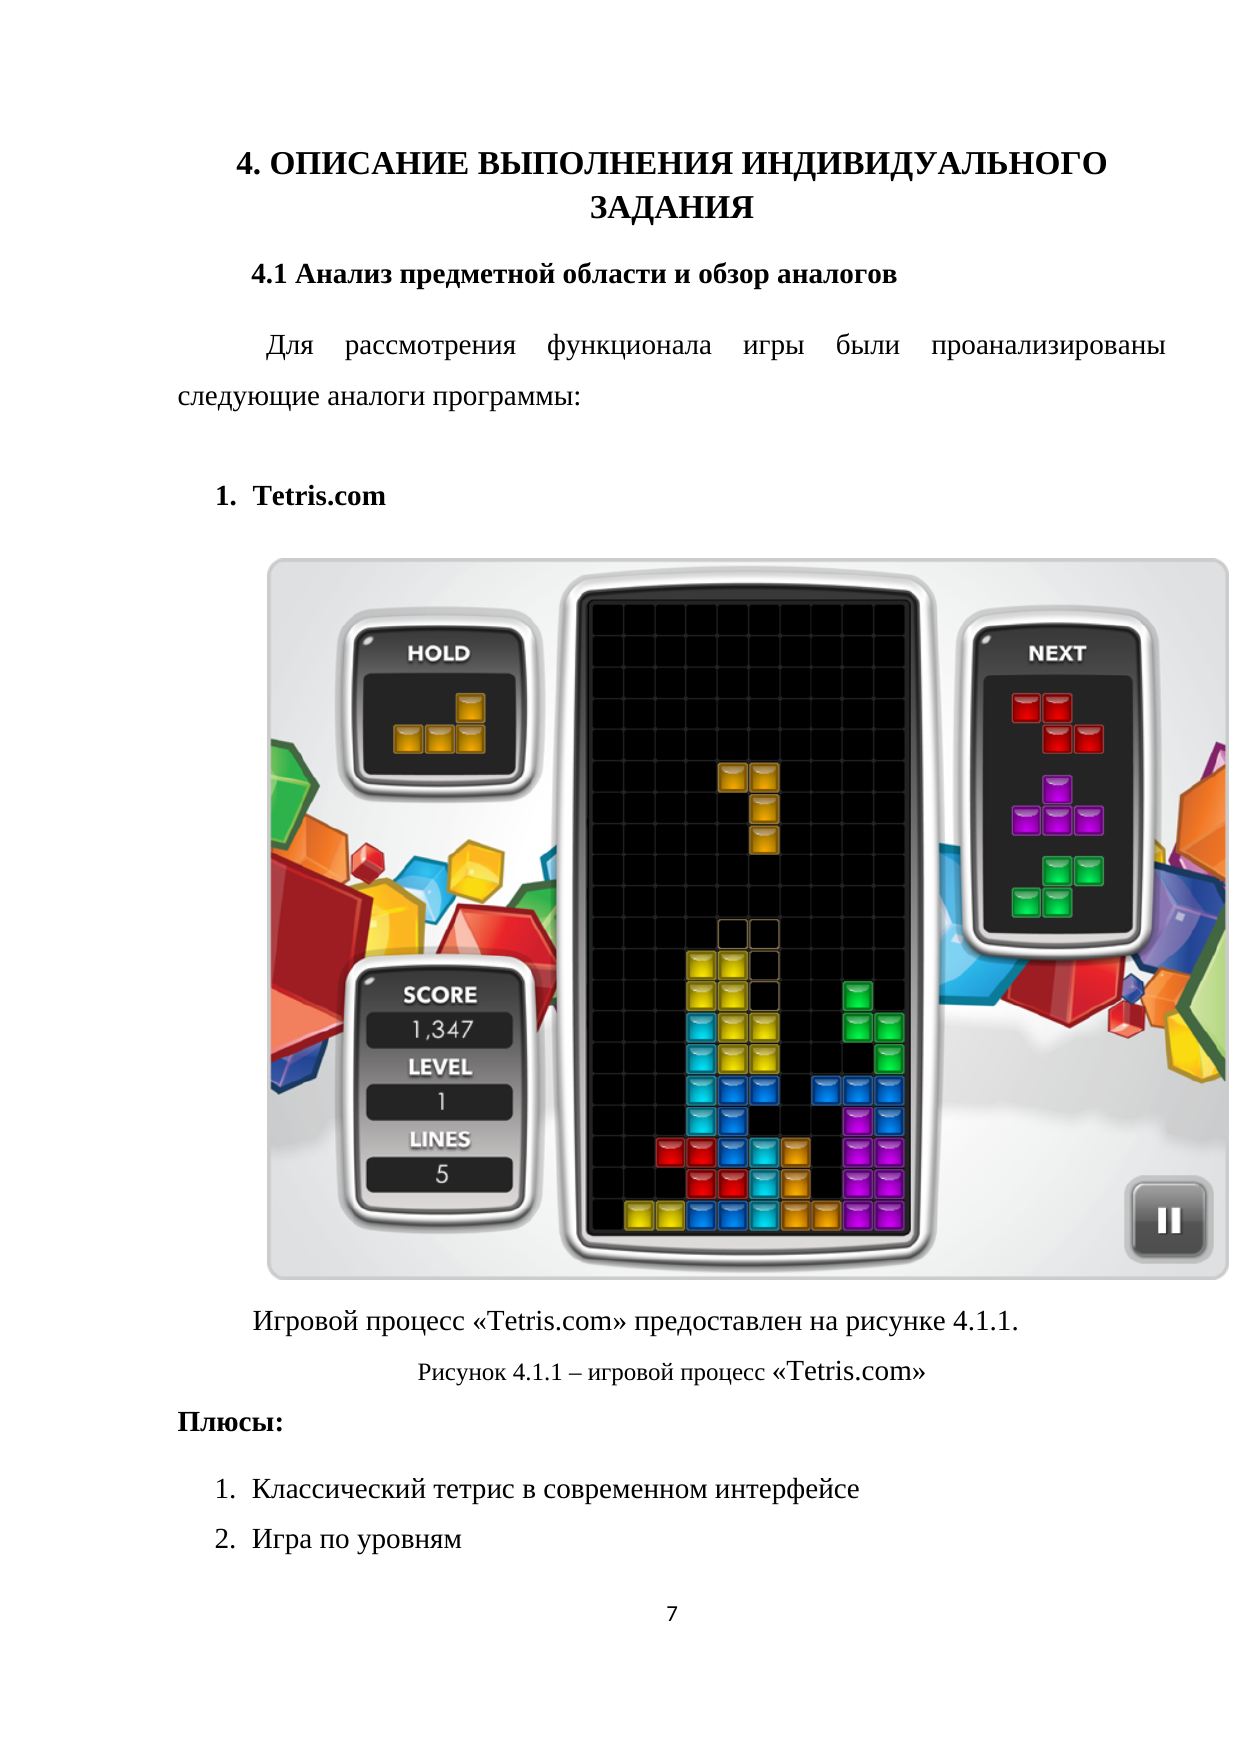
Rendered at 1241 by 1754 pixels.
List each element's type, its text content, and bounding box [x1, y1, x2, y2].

list Классический тетрис в современном интерфейсе [214, 1471, 1167, 1504]
text 4.1 Анализ предметной области и обзор аналогов [177, 256, 1167, 290]
list Tetris.com [215, 478, 1167, 512]
text Плюсы: [177, 1404, 1167, 1437]
text Рисунок 4.1.1 – игровой процесс «Tetris.com» [177, 1353, 1167, 1387]
text Для рассмотрения функционала игры были проанализированы следующие аналоги программы: [177, 327, 1167, 411]
picture [252, 549, 1241, 1285]
text Игровой процесс «Tetris.com» предоставлен на рисунке 4.1.1. [177, 1303, 1167, 1337]
subtitle 4. ОПИСАНИЕ ВЫПОЛНЕНИЯ ИНДИВИДУАЛЬНОГО ЗАДАНИЯ [177, 143, 1167, 226]
list Игра по уровням [214, 1521, 1167, 1555]
